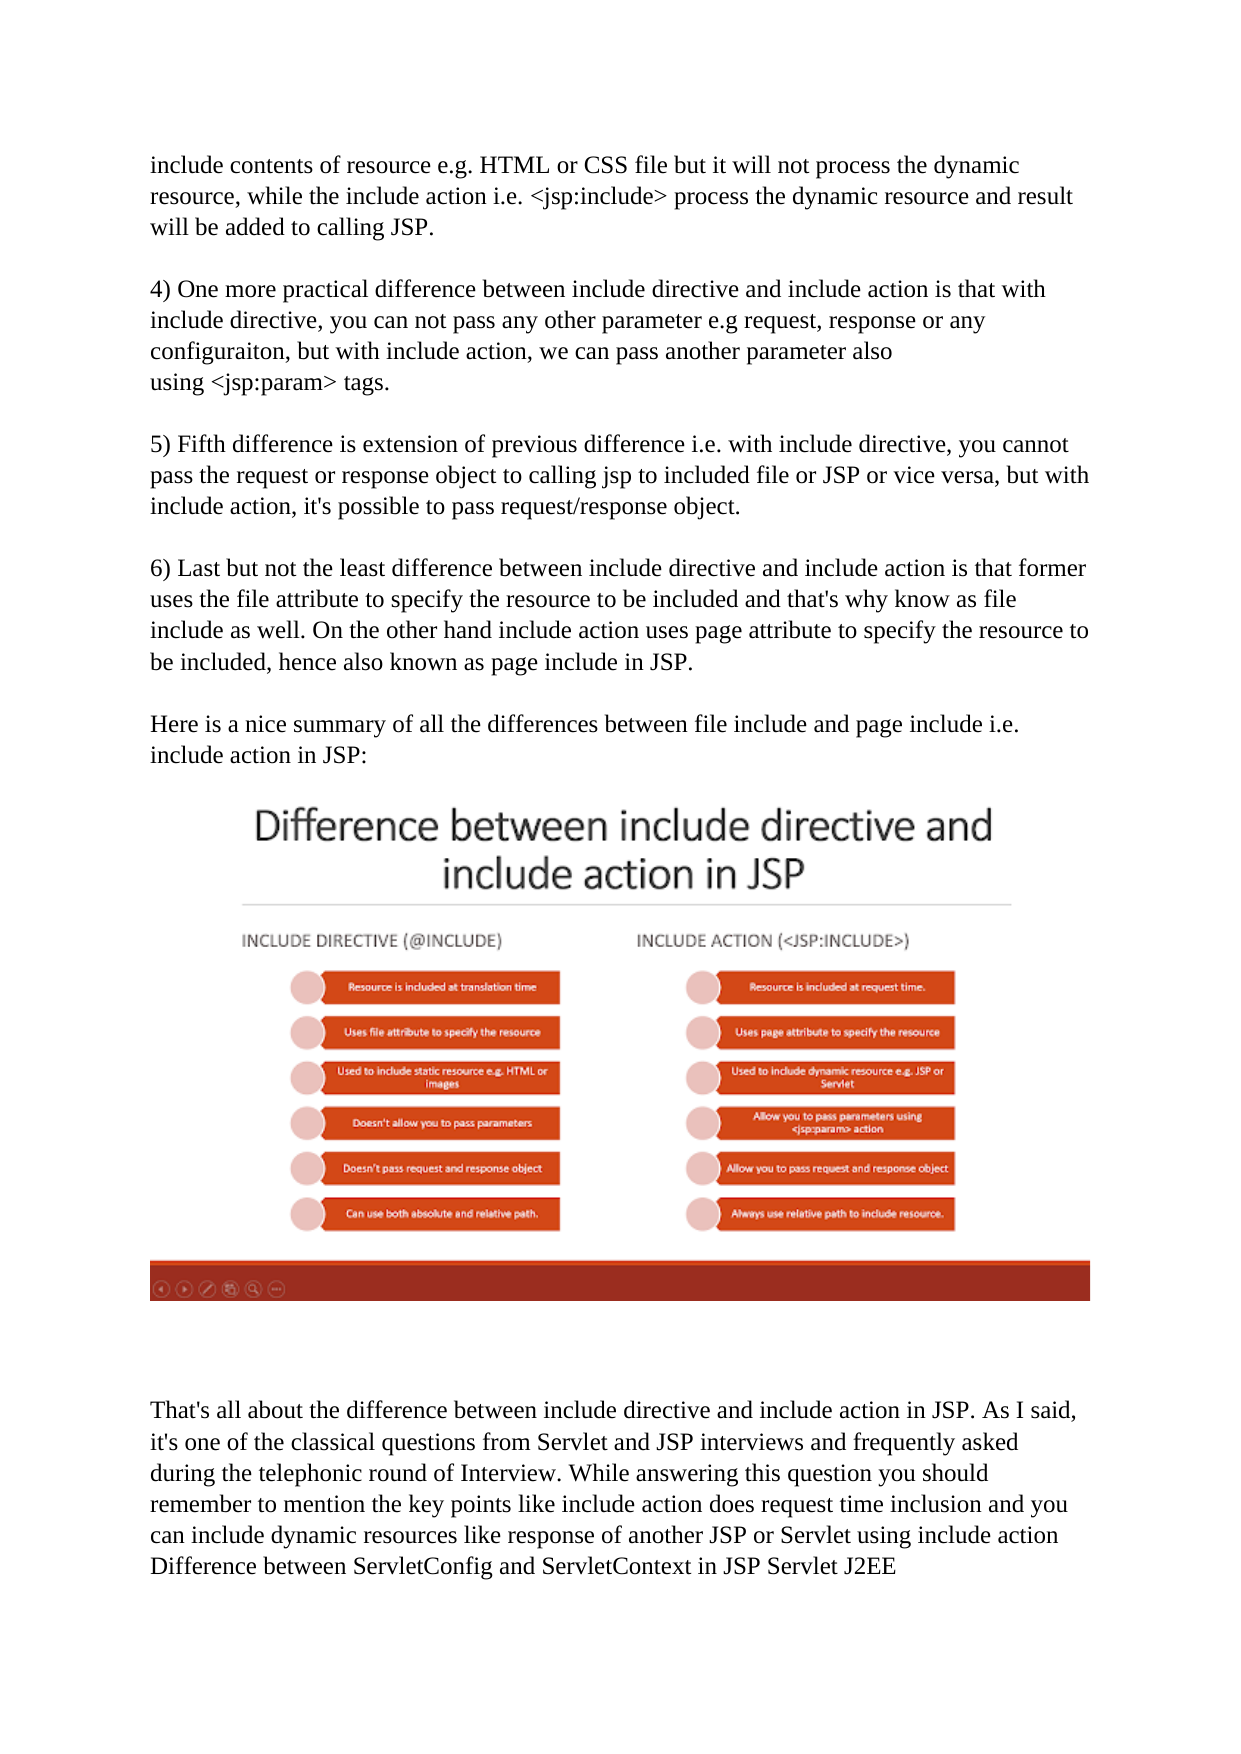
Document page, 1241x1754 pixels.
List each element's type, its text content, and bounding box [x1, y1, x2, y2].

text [150, 150, 1090, 768]
text Difference between ServletConfig and ServletContext in JSP Servlet J2EE [150, 1551, 1090, 1579]
text That's all about the difference between include directive and include action in JSP. As I said, it's one of the classical questions from Servlet and JSP interviews and frequently asked during the telephonic round of Interview. While answering this question you should remember to mention the key points like include action does request time inclusion and you can include dynamic resources like response of another JSP or Servlet using include action [150, 1302, 1090, 1548]
picture [150, 770, 1091, 1301]
